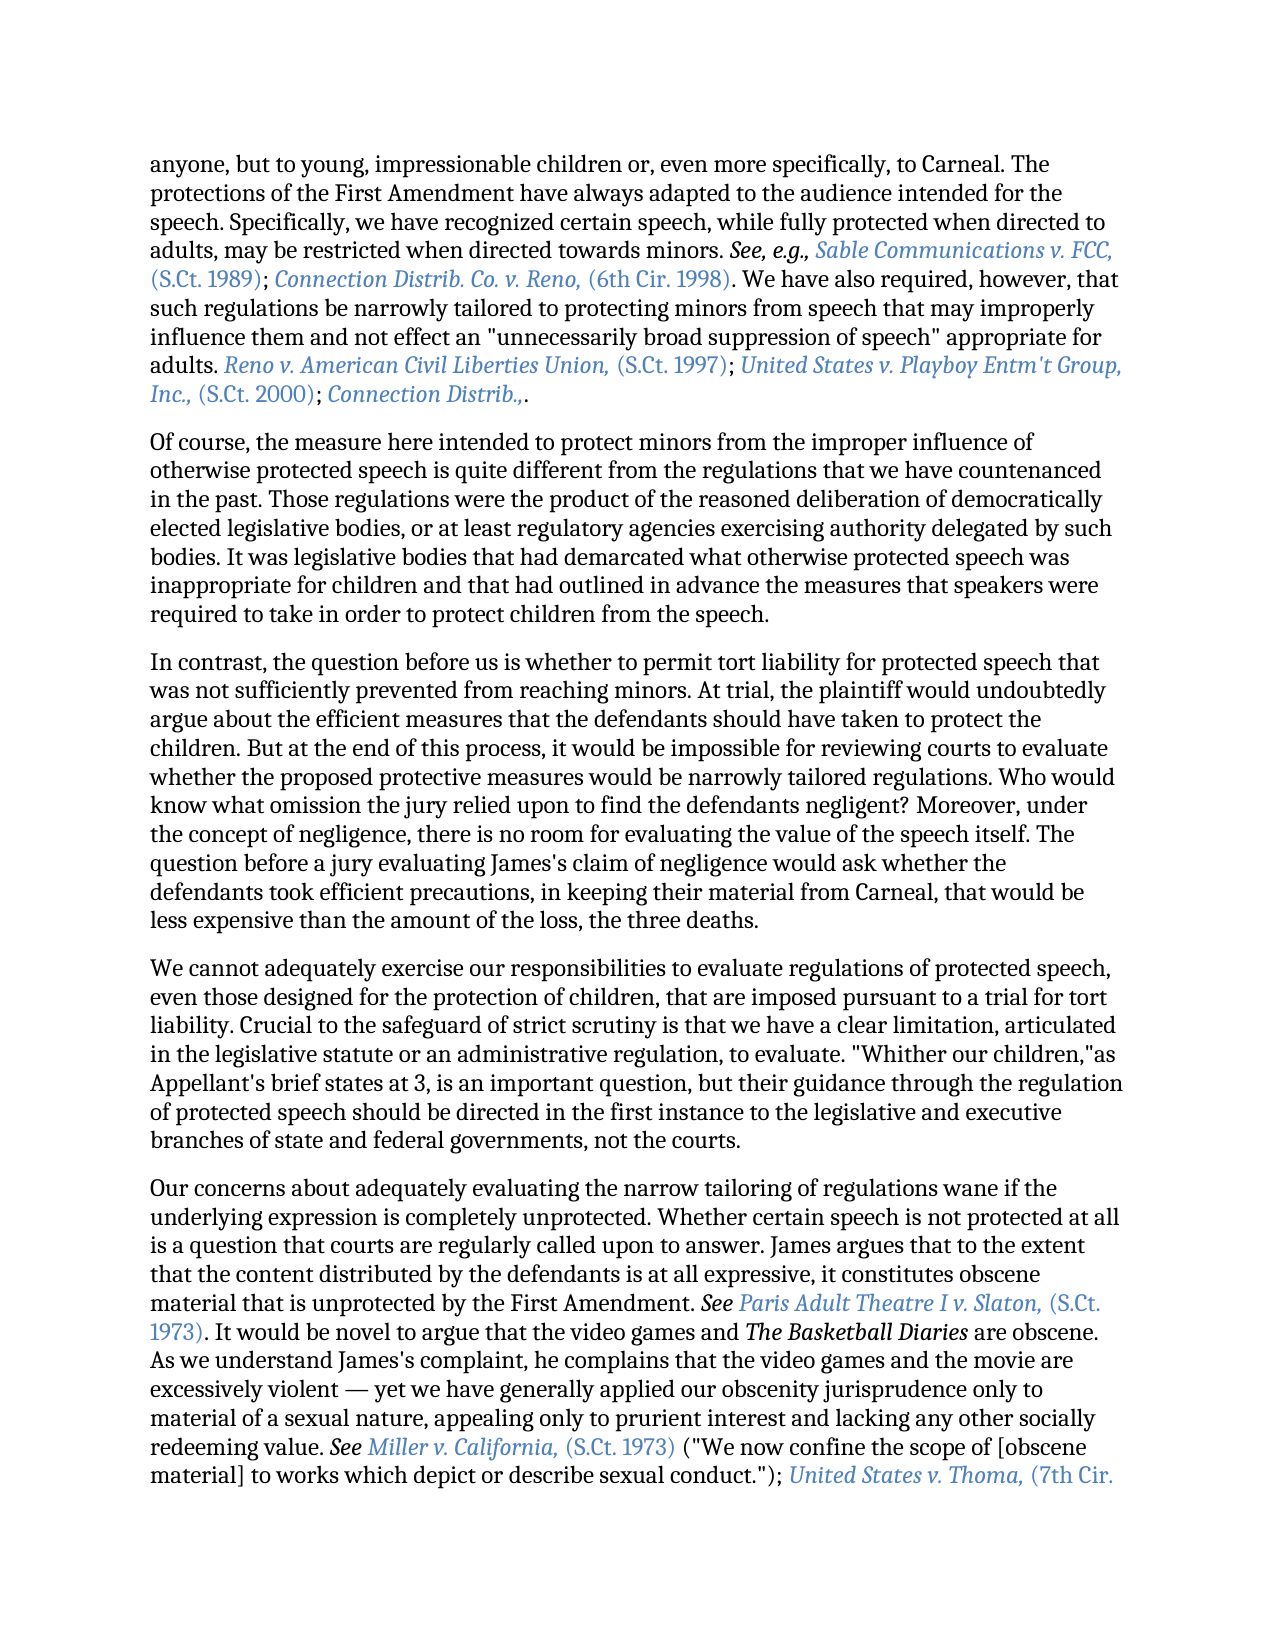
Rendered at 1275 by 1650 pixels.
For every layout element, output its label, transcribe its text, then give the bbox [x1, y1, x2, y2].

text In contrast, the question before us is whether to permit tort liability for protected speech that was not sufficiently prevented from reaching minors. At trial, the plaintiff would undoubtedly argue about the efficient measures that the defendants should have taken to protect the children. But at the end of this process, it would be impossible for reviewing courts to evaluate whether the proposed protective measures would be narrowly tailored regulations. Who would know what omission the jury relied upon to find the defendants negligent? Moreover, under the concept of negligence, there is no room for evaluating the value of the speech itself. The question before a jury evaluating James's claim of negligence would ask whether the defendants took efficient precautions, in keeping their material from Carneal, that would be less expensive than the amount of the loss, the three deaths. [150, 647, 1125, 935]
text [150, 1174, 1125, 1490]
text Of course, the measure here intended to protect minors from the improper influence of otherwise protected speech is quite different from the regulations that we have countenanced in the past. Those regulations were the product of the reasoned deliberation of democratically elected legislative bodies, or at least regulatory agencies exercising authority delegated by such bodies. It was legislative bodies that had demarcated what otherwise protected speech was inappropriate for children and that had outlined in advance the measures that speakers were required to take in order to protect children from the speech. [150, 427, 1125, 629]
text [150, 150, 1125, 409]
text We cannot adequately exercise our responsibilities to evaluate regulations of protected speech, even those designed for the protection of children, that are imposed pursuant to a trial for tort liability. Crucial to the safeguard of strict scrutiny is that we have a clear limitation, articulated in the legislative statute or an administrative regulation, to evaluate. "Whither our children,"as Appellant's brief states at 3, is an important question, but their guidance through the regulation of protected speech should be directed in the first instance to the legislative and executive branches of state and federal governments, not the courts. [150, 954, 1125, 1155]
